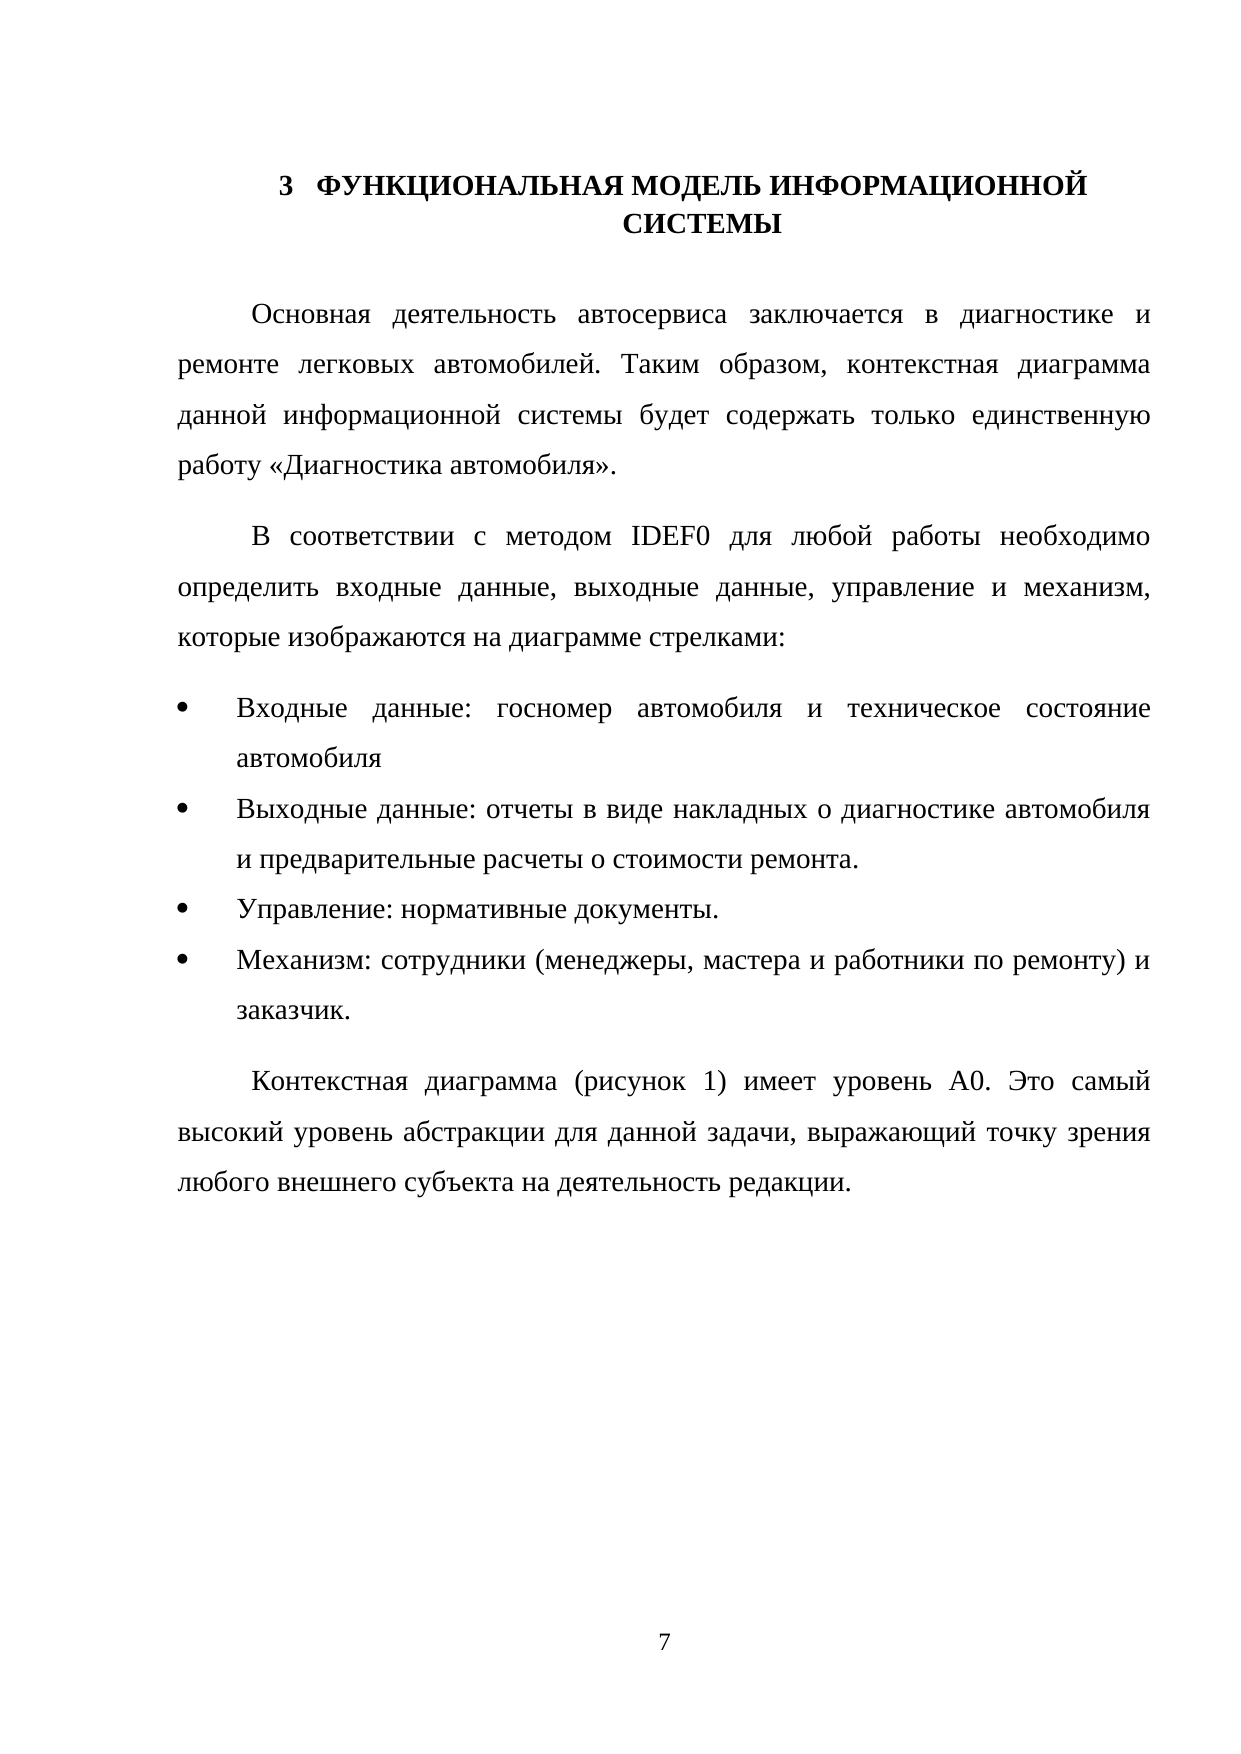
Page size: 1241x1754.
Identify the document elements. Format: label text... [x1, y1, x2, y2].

list Выходные данные: отчеты в виде накладных о диагностике автомобиля и предварительные расчеты о стоимости ремонта. [177, 791, 1152, 875]
text Основная деятельность автосервиса заключается в диагностике и ремонте легковых автомобилей. Таким образом, контекстная диаграмма данной информационной системы будет содержать только единственную работу «Диагностика автомобиля». [177, 296, 1152, 481]
list Управление: нормативные документы. [177, 892, 1152, 925]
list Входные данные: госномер автомобиля и техническое состояние автомобиля [177, 690, 1152, 774]
list Механизм: сотрудники (менеджеры, мастера и работники по ремонту) и заказчик. [177, 942, 1152, 1026]
subtitle Функциональная модель информационной системы [215, 168, 1152, 240]
text В соответствии с методом IDEF0 для любой работы необходимо определить входные данные, выходные данные, управление и механизм, которые изображаются на диаграмме стрелками: [177, 518, 1152, 652]
text Контекстная диаграмма (рисунок 1) имеет уровень A0. Это самый высокий уровень абстракции для данной задачи, выражающий точку зрения любого внешнего субъекта на деятельность редакции. [177, 1063, 1152, 1198]
